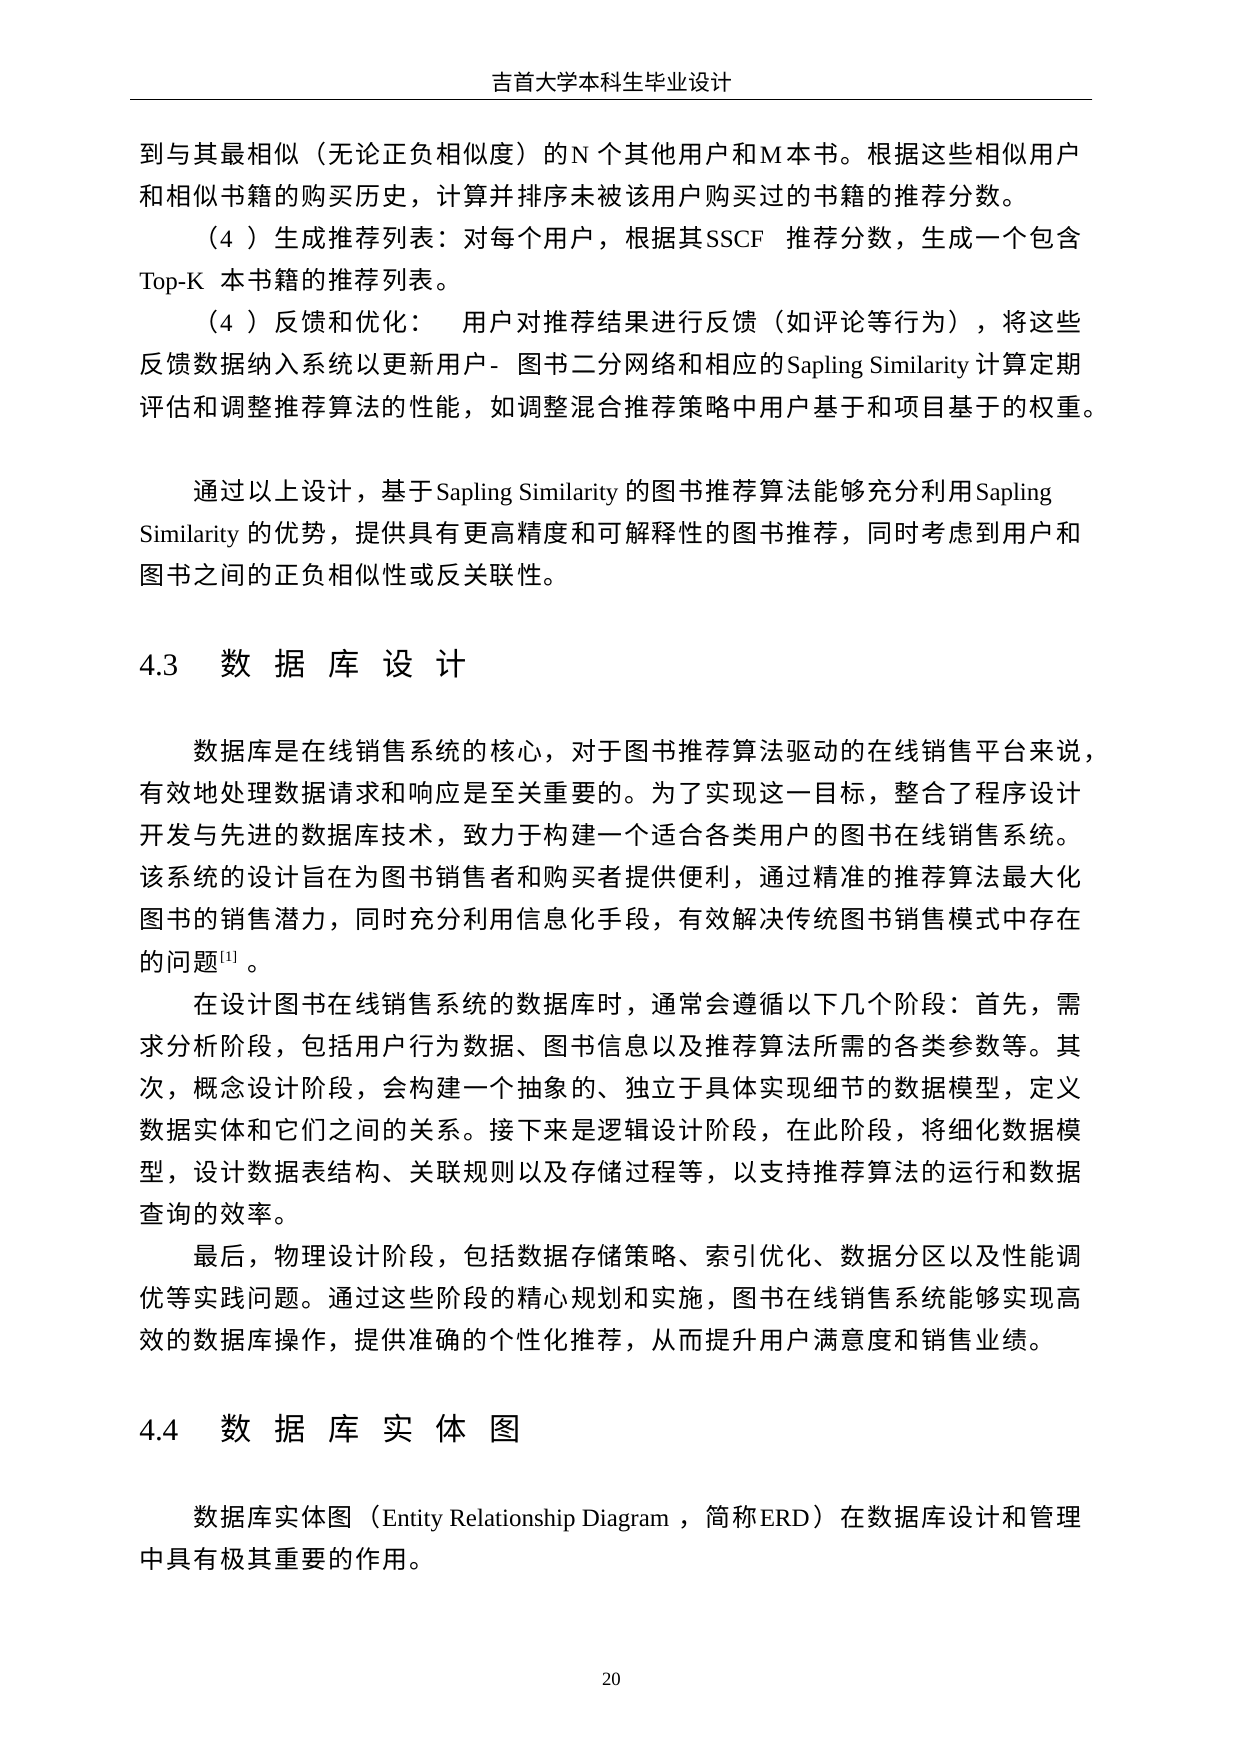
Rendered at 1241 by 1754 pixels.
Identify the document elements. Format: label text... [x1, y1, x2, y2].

text 最后，物理设计阶段，包括数据存储策略、索引优化、数据分区以及性能调优等实践问题。通过这些阶段的精心规划和实施，图书在线销售系统能够实现高效的数据库操作，提供准确的个性化推荐，从而提升用户满意度和销售业绩。 [139, 1234, 1083, 1360]
text 4.4 数据库实体图 [139, 1385, 1083, 1469]
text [139, 132, 1083, 216]
text 4.3 数据库设计 [139, 619, 1083, 704]
text 通过以上设计，基于Sapling Similarity的图书推荐算法能够充分利用Sapling Similarity的优势，提供具有更高精度和可解释性的图书推荐，同时考虑到用户和图书之间的正负相似性或反关联性。 [139, 468, 1083, 594]
text （4）反馈和优化： 用户对推荐结果进行反馈（如评论等行为），将这些反馈数据纳入系统以更新用户-图书二分网络和相应的Sapling Similarity计算定期评估和调整推荐算法的性能，如调整混合推荐策略中用户基于和项目基于的权重。 [139, 300, 1083, 468]
text 在设计图书在线销售系统的数据库时，通常会遵循以下几个阶段：首先，需求分析阶段，包括用户行为数据、图书信息以及推荐算法所需的各类参数等。其次，概念设计阶段，会构建一个抽象的、独立于具体实现细节的数据模型，定义数据实体和它们之间的关系。接下来是逻辑设计阶段，在此阶段，将细化数据模型，设计数据表结构、关联规则以及存储过程等，以支持推荐算法的运行和数据查询的效率。 [139, 981, 1083, 1234]
text （4）生成推荐列表：对每个用户，根据其SSCF推荐分数，生成一个包含Top-K本书籍的推荐列表。 [139, 216, 1083, 300]
text 数据库是在线销售系统的核心，对于图书推荐算法驱动的在线销售平台来说，有效地处理数据请求和响应是至关重要的。为了实现这一目标，整合了程序设计开发与先进的数据库技术，致力于构建一个适合各类用户的图书在线销售系统。该系统的设计旨在为图书销售者和购买者提供便利，通过精准的推荐算法最大化图书的销售潜力，同时充分利用信息化手段，有效解决传统图书销售模式中存在的问题[3]。 [139, 729, 1083, 981]
text 数据库实体图（Entity Relationship Diagram，简称ERD）在数据库设计和管理中具有极其重要的作用。 [139, 1494, 1083, 1578]
